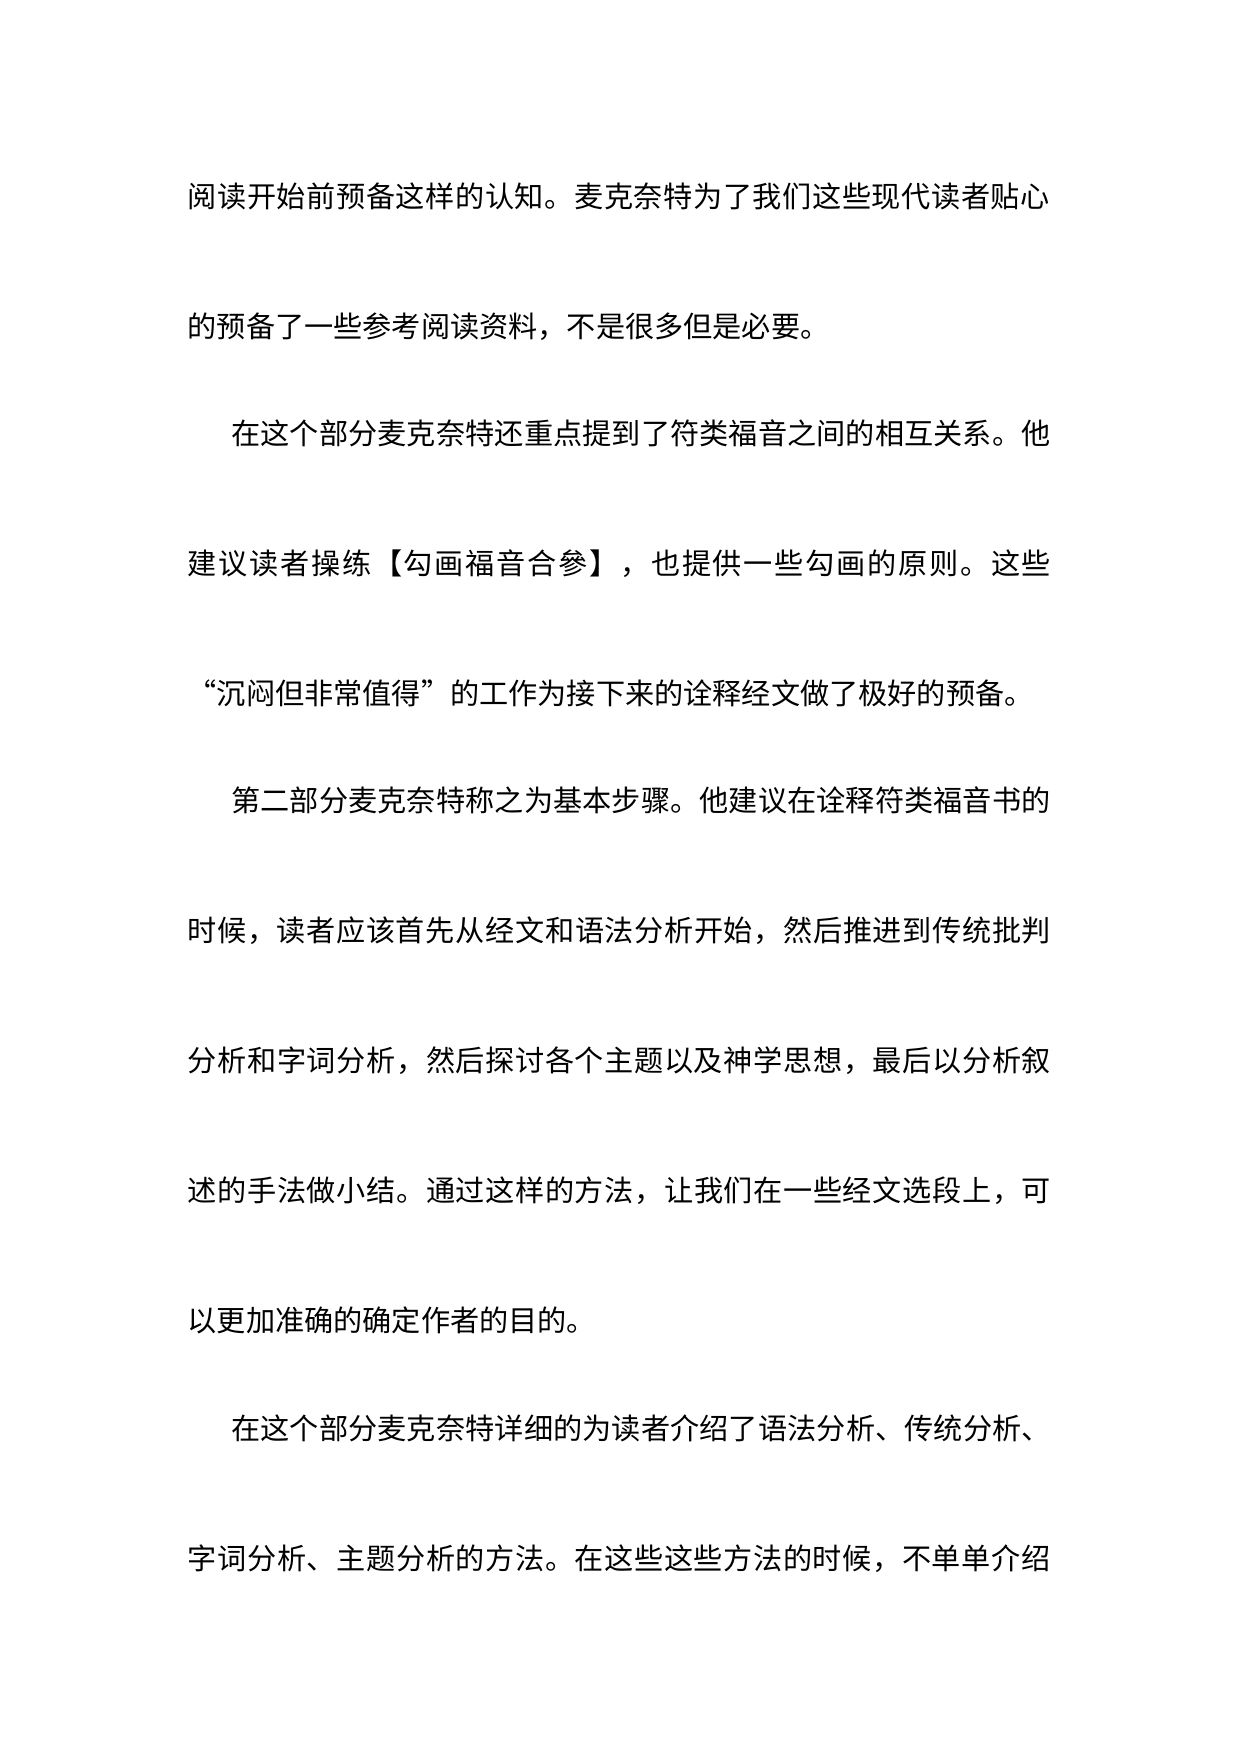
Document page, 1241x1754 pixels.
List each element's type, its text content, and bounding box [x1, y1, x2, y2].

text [187, 1394, 1053, 1589]
text 第二部分麦克奈特称之为基本步骤。他建议在诠释符类福音书的时候，读者应该首先从经文和语法分析开始，然后推进到传统批判分析和字词分析，然后探讨各个主题以及神学思想，最后以分析叙述的手法做小结。通过这样的方法，让我们在一些经文选段上，可以更加准确的确定作者的目的。 [187, 767, 1053, 1352]
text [187, 162, 1053, 357]
text 在这个部分麦克奈特还重点提到了符类福音之间的相互关系。他建议读者操练【勾画福音合參】，也提供一些勾画的原则。这些“沉闷但非常值得”的工作为接下来的诠释经文做了极好的预备。 [187, 399, 1053, 724]
